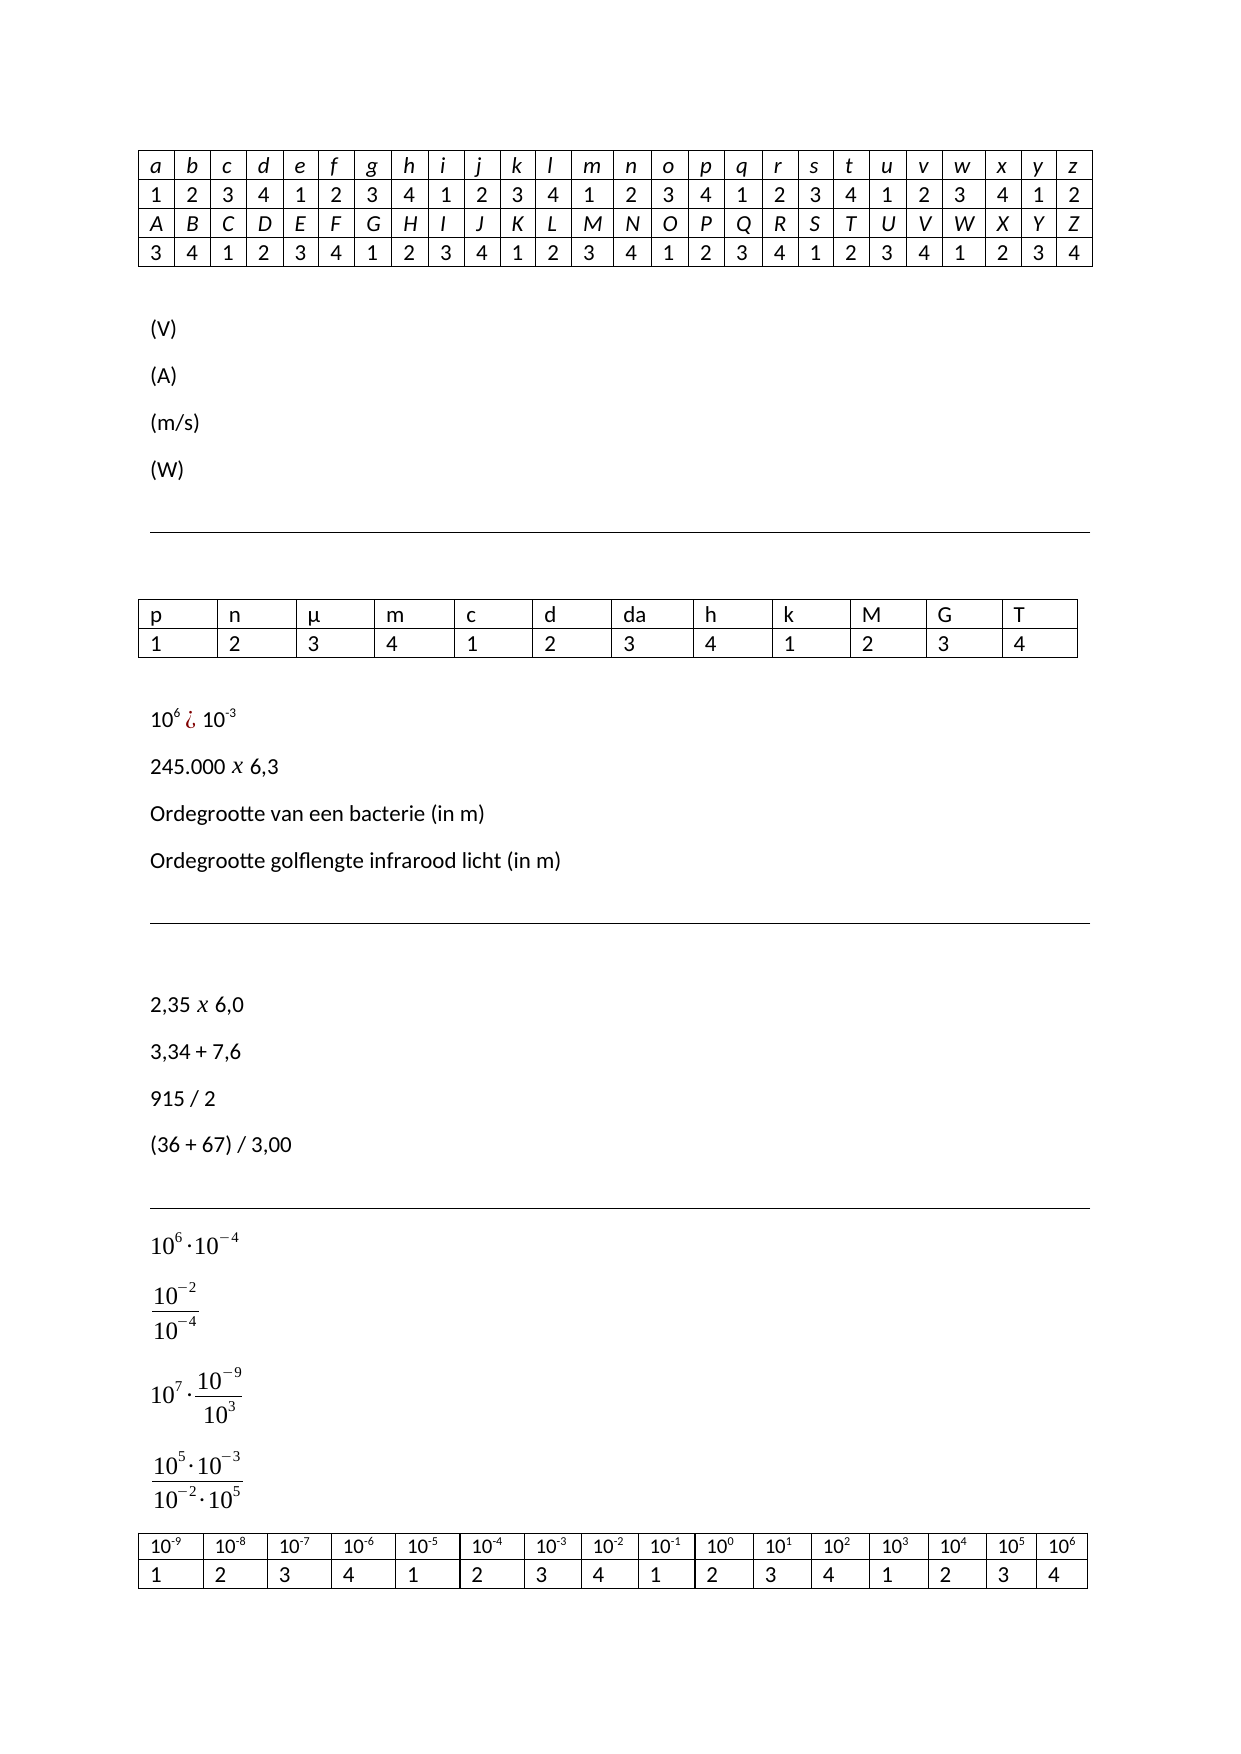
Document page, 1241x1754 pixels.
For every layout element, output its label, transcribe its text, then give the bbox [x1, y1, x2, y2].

table_cell 4 [392, 180, 428, 208]
table_cell 4 [689, 180, 724, 208]
table_cell 4 [332, 1560, 395, 1588]
table_header k [773, 600, 850, 628]
table_header 106 [1037, 1534, 1087, 1559]
table_cell 4 [582, 1560, 638, 1588]
table_cell 4 [812, 1560, 869, 1588]
table_cell 3 [1022, 238, 1056, 266]
table_header r [763, 151, 798, 179]
table_cell 3 [268, 1560, 331, 1588]
table_header m [572, 151, 613, 179]
table_cell 4 [1057, 238, 1092, 266]
table_cell 1 [284, 180, 318, 208]
text (W) [150, 455, 1090, 483]
table_cell 3 [943, 180, 985, 208]
table_cell H [392, 209, 428, 237]
table_header p [689, 151, 724, 179]
table_header T [1003, 600, 1077, 628]
table_header j [465, 151, 500, 179]
table_header 102 [812, 1534, 869, 1559]
table_cell 4 [694, 629, 772, 657]
table_cell G [355, 209, 391, 237]
table_cell 2 [204, 1560, 267, 1588]
table_cell 1 [455, 629, 532, 657]
table_header l [536, 151, 571, 179]
table_cell I [429, 209, 464, 237]
table_header h [392, 151, 428, 179]
table_cell 4 [175, 238, 210, 266]
table_cell N [614, 209, 651, 237]
table_header b [175, 151, 210, 179]
table_cell 1 [725, 180, 762, 208]
table_cell 3 [754, 1560, 811, 1588]
table_cell 3 [612, 629, 693, 657]
table_header G [927, 600, 1002, 628]
table_header h [694, 600, 772, 628]
table_cell 3 [987, 1560, 1036, 1588]
table_header c [455, 600, 532, 628]
table_cell R [763, 209, 798, 237]
table_header m [375, 600, 454, 628]
table_cell 2 [689, 238, 724, 266]
table_header i [429, 151, 464, 179]
table_cell A [139, 209, 174, 237]
table_header u [870, 151, 906, 179]
text 2,35 6,0 [150, 990, 1090, 1018]
table_cell 1 [396, 1560, 459, 1588]
table_cell O [652, 209, 688, 237]
text (36 + 67) / 3,00 [150, 1131, 1090, 1159]
table_cell 4 [375, 629, 454, 657]
table_cell 4 [763, 238, 798, 266]
table_cell F [319, 209, 354, 237]
text 915 / 2 [150, 1084, 1090, 1112]
table_cell 2 [834, 238, 869, 266]
table_cell X [986, 209, 1021, 237]
text (m/s) [150, 408, 1090, 436]
table_cell 1 [799, 238, 833, 266]
table_cell 4 [1003, 629, 1077, 657]
table_header n [218, 600, 296, 628]
table_cell 1 [652, 238, 688, 266]
table_cell 1 [639, 1560, 694, 1588]
table_cell 2 [907, 180, 942, 208]
table_header M [851, 600, 926, 628]
table_header v [907, 151, 942, 179]
table_cell 3 [429, 238, 464, 266]
table_header s [799, 151, 833, 179]
table_header da [612, 600, 693, 628]
table_cell 1 [572, 180, 613, 208]
table_header 104 [929, 1534, 986, 1559]
table_cell 2 [319, 180, 354, 208]
table_cell J [465, 209, 500, 237]
table_cell L [536, 209, 571, 237]
table_cell 1 [139, 1560, 203, 1588]
table_cell Q [725, 209, 762, 237]
table_header 10-5 [396, 1534, 459, 1559]
table_header e [284, 151, 318, 179]
table_cell 3 [725, 238, 762, 266]
table_cell U [870, 209, 906, 237]
table_cell M [572, 209, 613, 237]
table_cell 1 [429, 180, 464, 208]
table_header 10-4 [461, 1534, 524, 1559]
table_header 10-9 [139, 1534, 203, 1559]
table_header k [501, 151, 535, 179]
table_header 105 [987, 1534, 1036, 1559]
table_header c [211, 151, 246, 179]
table_cell 2 [763, 180, 798, 208]
table_cell 4 [614, 238, 651, 266]
table_header 103 [870, 1534, 928, 1559]
table_cell 2 [851, 629, 926, 657]
table_cell 2 [392, 238, 428, 266]
table_cell 2 [696, 1560, 753, 1588]
table_cell 4 [536, 180, 571, 208]
table_header z [1057, 151, 1092, 179]
table_cell 3 [297, 629, 374, 657]
table_cell 3 [501, 180, 535, 208]
table_cell 3 [211, 180, 246, 208]
table_cell 3 [525, 1560, 581, 1588]
table_cell 4 [247, 180, 283, 208]
table_header g [355, 151, 391, 179]
table_cell 3 [870, 238, 906, 266]
text (V) [150, 314, 1090, 342]
table_cell 2 [986, 238, 1021, 266]
text 245.000 6,3 [150, 752, 1090, 780]
table_cell D [247, 209, 283, 237]
table_cell B [175, 209, 210, 237]
table_cell 4 [465, 238, 500, 266]
table_cell 2 [1057, 180, 1092, 208]
table_header 10-1 [639, 1534, 694, 1559]
text Ordegrootte van een bacterie (in m) [150, 799, 1090, 827]
table_header x [986, 151, 1021, 179]
table_cell 2 [614, 180, 651, 208]
table_header 10-3 [525, 1534, 581, 1559]
table_cell 1 [870, 180, 906, 208]
table_header 100 [696, 1534, 753, 1559]
table_cell 4 [1037, 1560, 1087, 1588]
table_cell 3 [652, 180, 688, 208]
text 106 10-3 [150, 705, 1090, 733]
table_header f [319, 151, 354, 179]
table_header y [1022, 151, 1056, 179]
table_cell 2 [247, 238, 283, 266]
table_header a [139, 151, 174, 179]
table_cell 1 [943, 238, 985, 266]
table_cell 1 [211, 238, 246, 266]
table_cell 3 [927, 629, 1002, 657]
table_cell 1 [139, 180, 174, 208]
table_cell 4 [319, 238, 354, 266]
table_cell 3 [139, 238, 174, 266]
table_header w [943, 151, 985, 179]
table_header 10-6 [332, 1534, 395, 1559]
table_cell P [689, 209, 724, 237]
text Ordegrootte golflengte infrarood licht (in m) [150, 846, 1090, 874]
table_cell K [501, 209, 535, 237]
table_cell 3 [572, 238, 613, 266]
table_cell Z [1057, 209, 1092, 237]
table_cell 4 [907, 238, 942, 266]
table_cell W [943, 209, 985, 237]
table_cell 4 [986, 180, 1021, 208]
table_cell 2 [533, 629, 611, 657]
table_header μ [297, 600, 374, 628]
table_cell 2 [536, 238, 571, 266]
table_header n [614, 151, 651, 179]
table_header d [247, 151, 283, 179]
table_cell 2 [175, 180, 210, 208]
table_cell 1 [139, 629, 217, 657]
table_cell 2 [465, 180, 500, 208]
table_cell 2 [218, 629, 296, 657]
table_cell 2 [929, 1560, 986, 1588]
table_cell V [907, 209, 942, 237]
table_header 10-7 [268, 1534, 331, 1559]
table_cell C [211, 209, 246, 237]
table_cell E [284, 209, 318, 237]
table_cell S [799, 209, 833, 237]
table_header d [533, 600, 611, 628]
table_cell T [834, 209, 869, 237]
table_cell 1 [870, 1560, 928, 1588]
table_header o [652, 151, 688, 179]
table_cell 2 [461, 1560, 524, 1588]
text 3,34 + 7,6 [150, 1037, 1090, 1065]
table_cell 3 [355, 180, 391, 208]
table_cell 3 [284, 238, 318, 266]
table_header 101 [754, 1534, 811, 1559]
table_header 10-2 [582, 1534, 638, 1559]
table_cell 3 [799, 180, 833, 208]
text (A) [150, 361, 1090, 389]
table_cell 4 [834, 180, 869, 208]
table_cell 1 [355, 238, 391, 266]
table_header p [139, 600, 217, 628]
table_cell 1 [1022, 180, 1056, 208]
table_header t [834, 151, 869, 179]
table_cell 1 [501, 238, 535, 266]
table_cell 1 [773, 629, 850, 657]
table_header 10-8 [204, 1534, 267, 1559]
table_header q [725, 151, 762, 179]
table_cell Y [1022, 209, 1056, 237]
